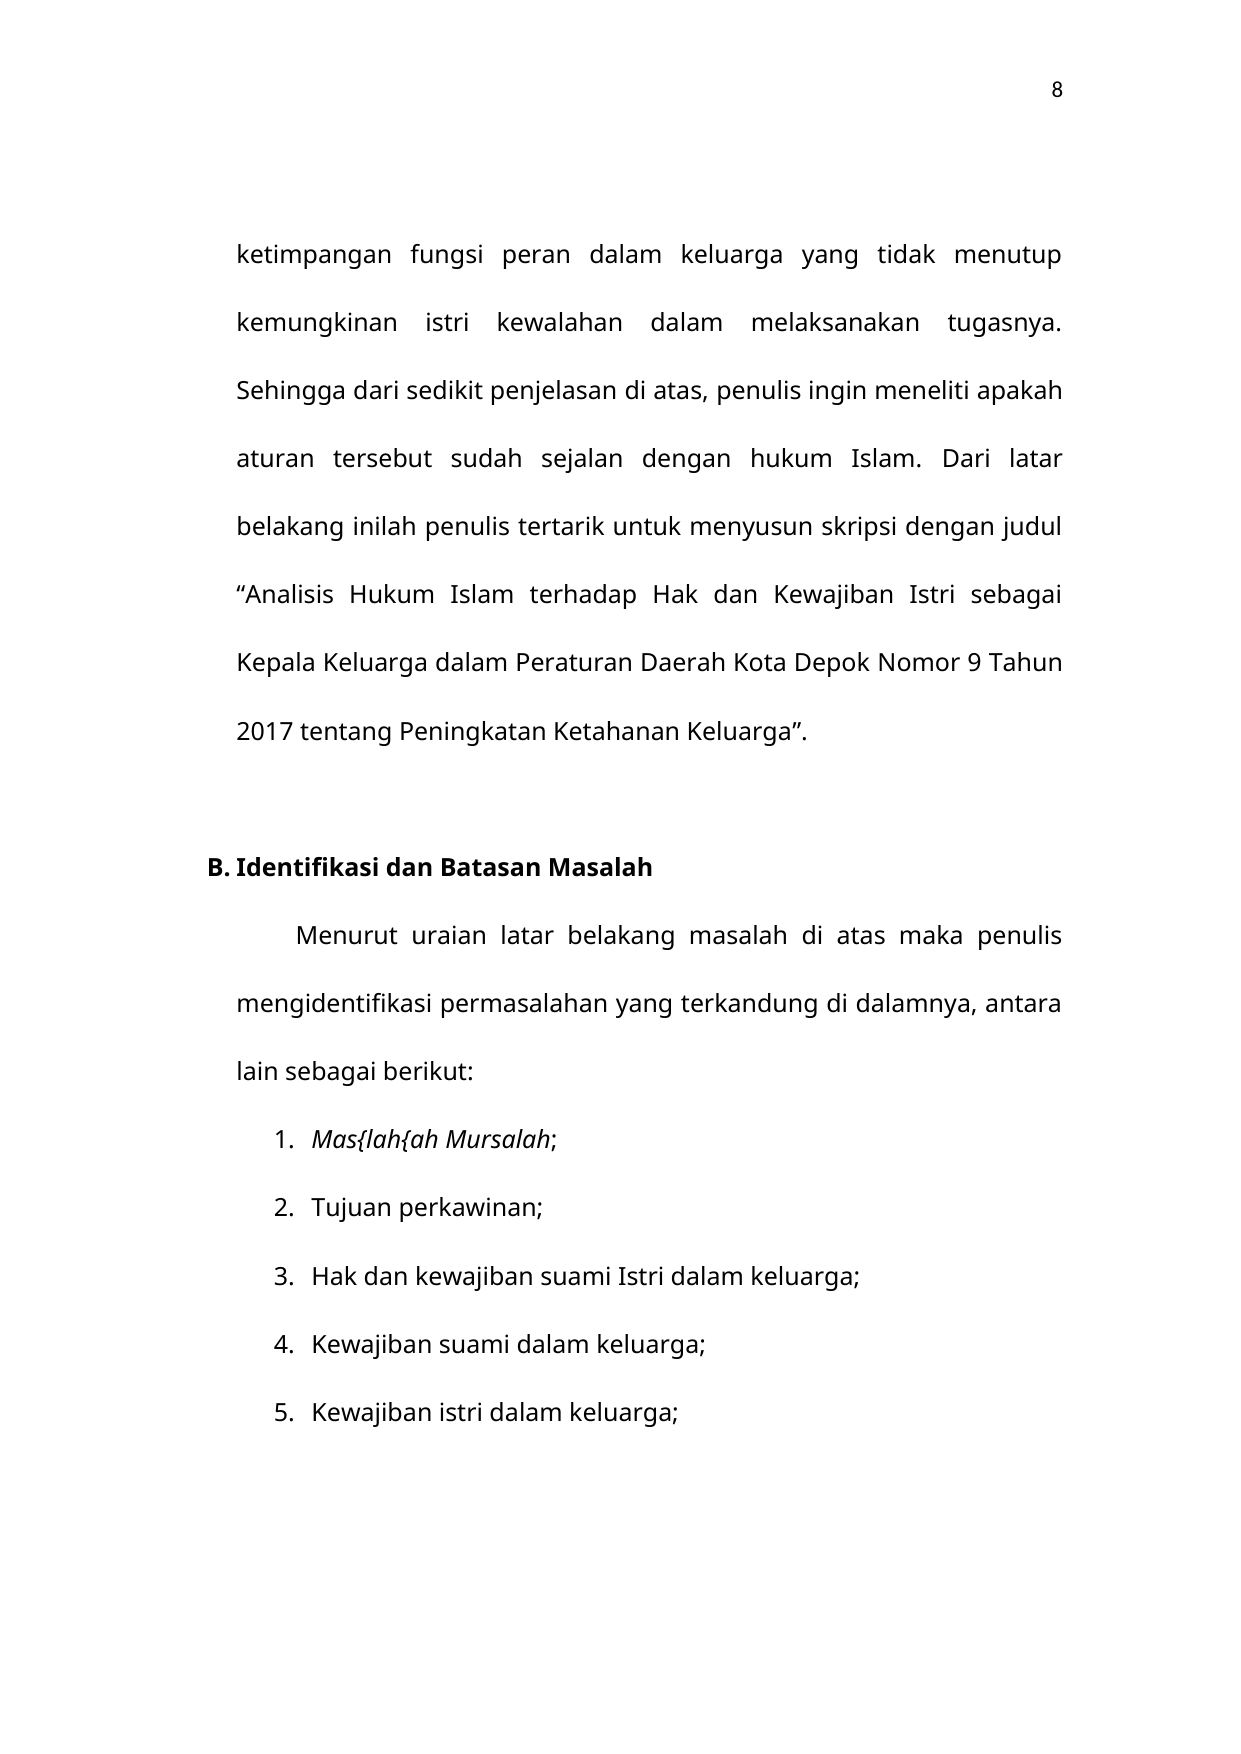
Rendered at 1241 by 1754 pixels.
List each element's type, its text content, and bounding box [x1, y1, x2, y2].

text Menurut uraian latar belakang masalah di atas maka penulis mengidentifikasi permasalahan yang terkandung di dalamnya, antara lain sebagai berikut: [236, 917, 1063, 1088]
list Kewajiban suami dalam keluarga; [274, 1326, 1063, 1360]
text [236, 236, 1063, 747]
list Hak dan kewajiban suami Istri dalam keluarga; [274, 1258, 1063, 1292]
list Tujuan perkawinan; [274, 1190, 1063, 1224]
list Kewajiban istri dalam keluarga; [274, 1394, 1063, 1428]
list Mas{lah{ah Mursalah; [274, 1122, 1063, 1156]
list Identifikasi dan Batasan Masalah [207, 849, 1063, 883]
